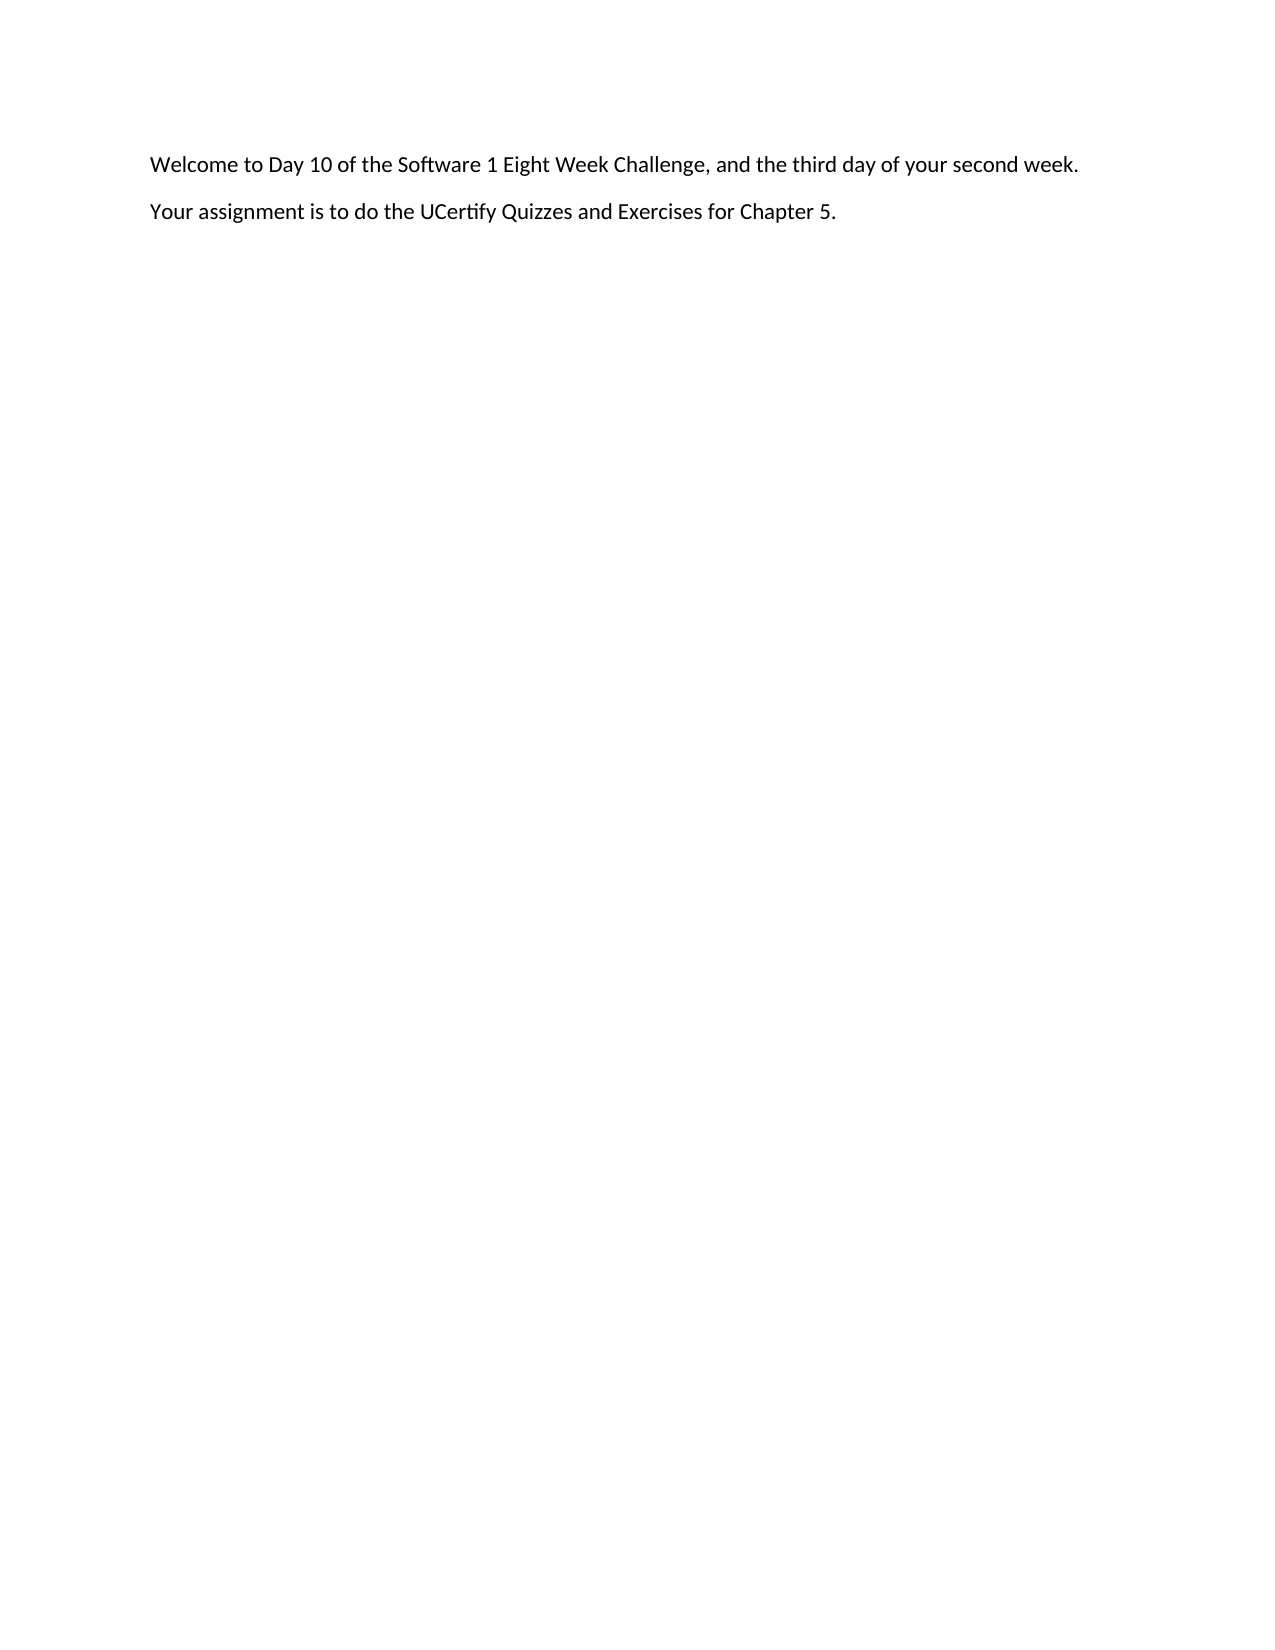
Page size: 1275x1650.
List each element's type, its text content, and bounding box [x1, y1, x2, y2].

text Welcome to Day 10 of the Software 1 Eight Week Challenge, and the third day of your second week. [150, 150, 1125, 178]
text Your assignment is to do the UCertify Quizzes and Exercises for Chapter 5. [150, 197, 1125, 225]
